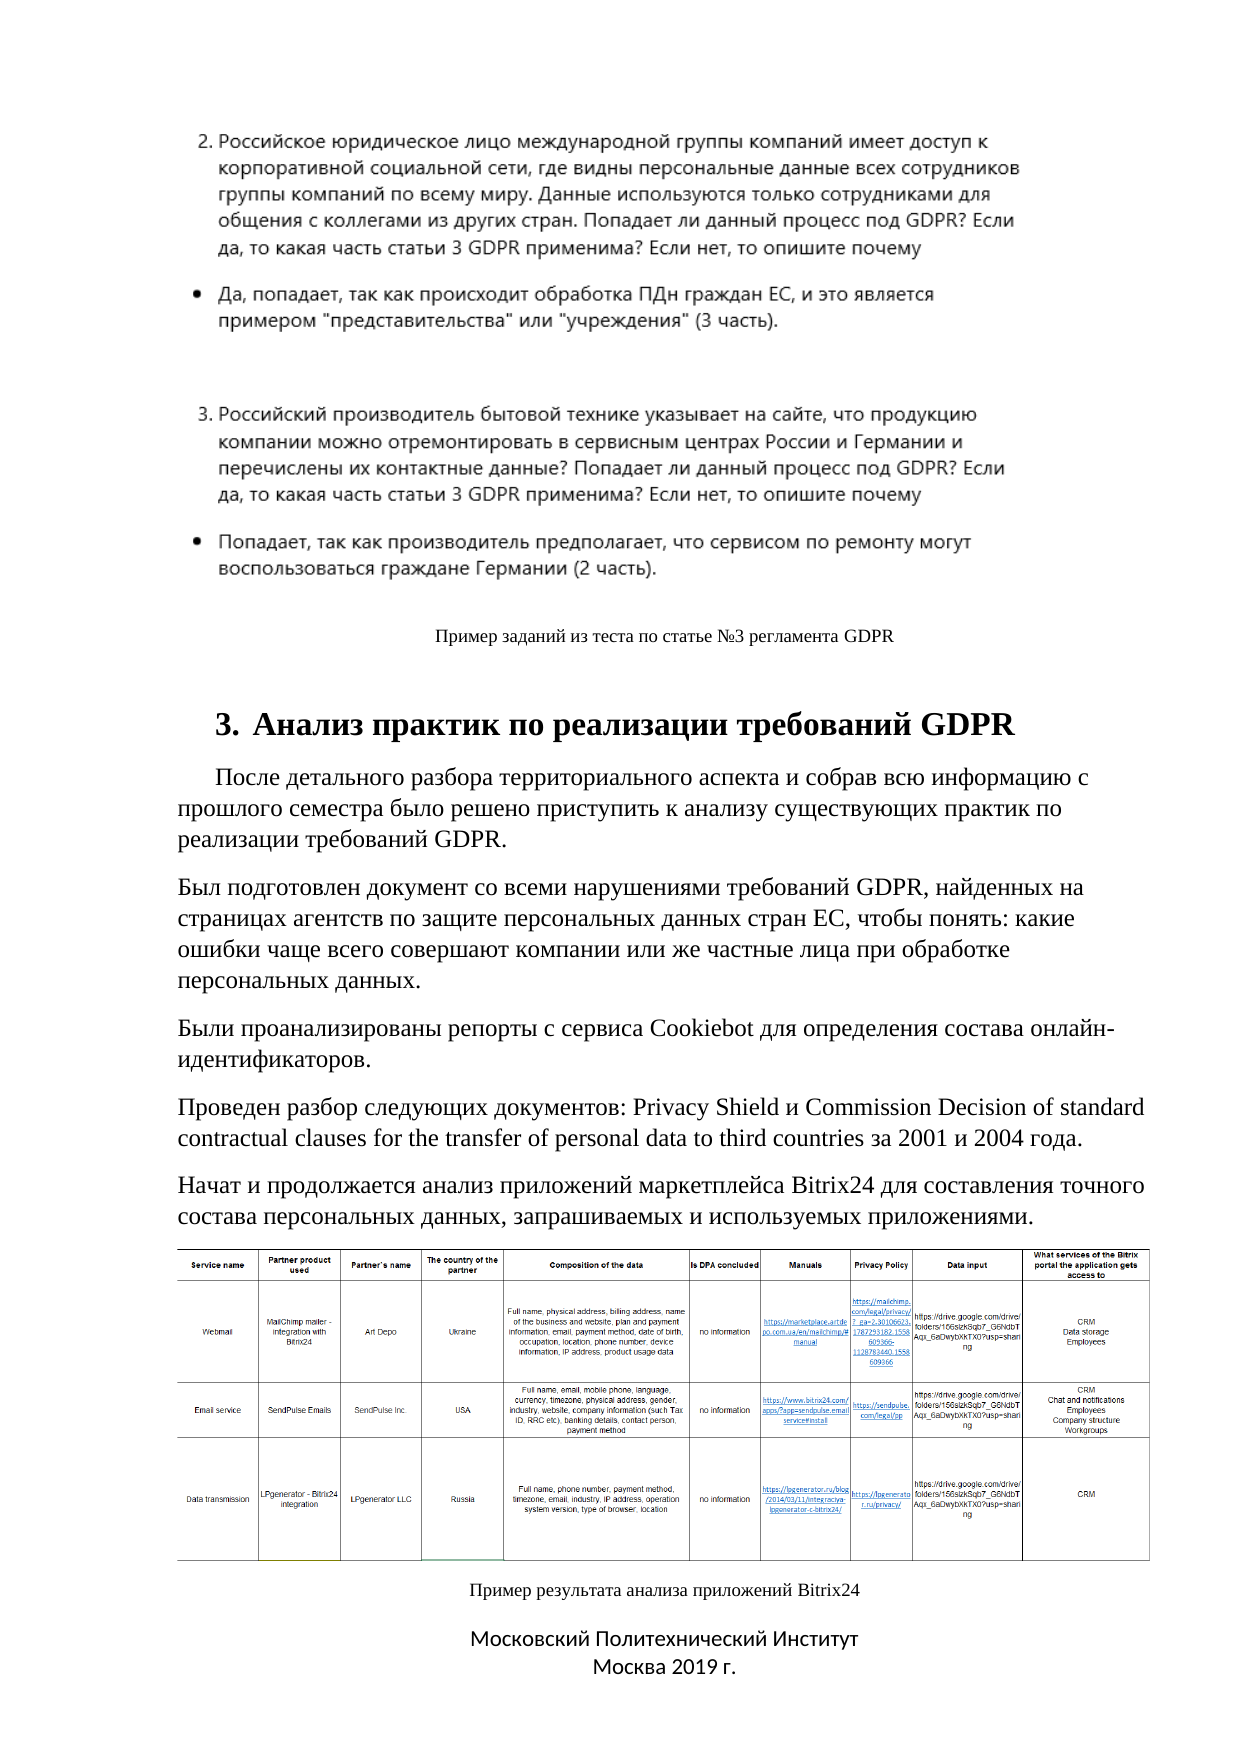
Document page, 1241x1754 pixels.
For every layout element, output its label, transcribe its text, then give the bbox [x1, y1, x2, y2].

text Пример заданий из теста по статье №3 регламента GDPR [177, 624, 1152, 646]
text После детального разбора территориального аспекта и собрав всю информацию с прошлого семестра было решено приступить к анализу существующих практик по реализации требований GDPR. [177, 762, 1152, 853]
text Пример результата анализа приложений Bitrix24 [177, 1579, 1152, 1601]
picture [177, 1249, 1150, 1561]
text Проведен разбор следующих документов: Privacy Shield и Commission Decision of standard contractual clauses for the transfer of personal data to third countries за 2001 и 2004 года. [177, 1092, 1152, 1151]
text Были проанализированы репорты с сервиса Cookiebot для определения состава онлайн-идентификаторов. [177, 1013, 1152, 1073]
text Начат и продолжается анализ приложений маркетплейса Bitrix24 для составления точного состава персональных данных, запрашиваемых и используемых приложениями. [177, 1170, 1152, 1230]
list Анализ практик по реализации требований GDPR [215, 704, 1152, 743]
text Был подготовлен документ со всеми нарушениями требований GDPR, найденных на страницах агентств по защите персональных данных стран ЕС, чтобы понять: какие ошибки чаще всего совершают компании или же частные лица при обработке персональных данных. [177, 872, 1152, 994]
picture [177, 118, 1041, 606]
